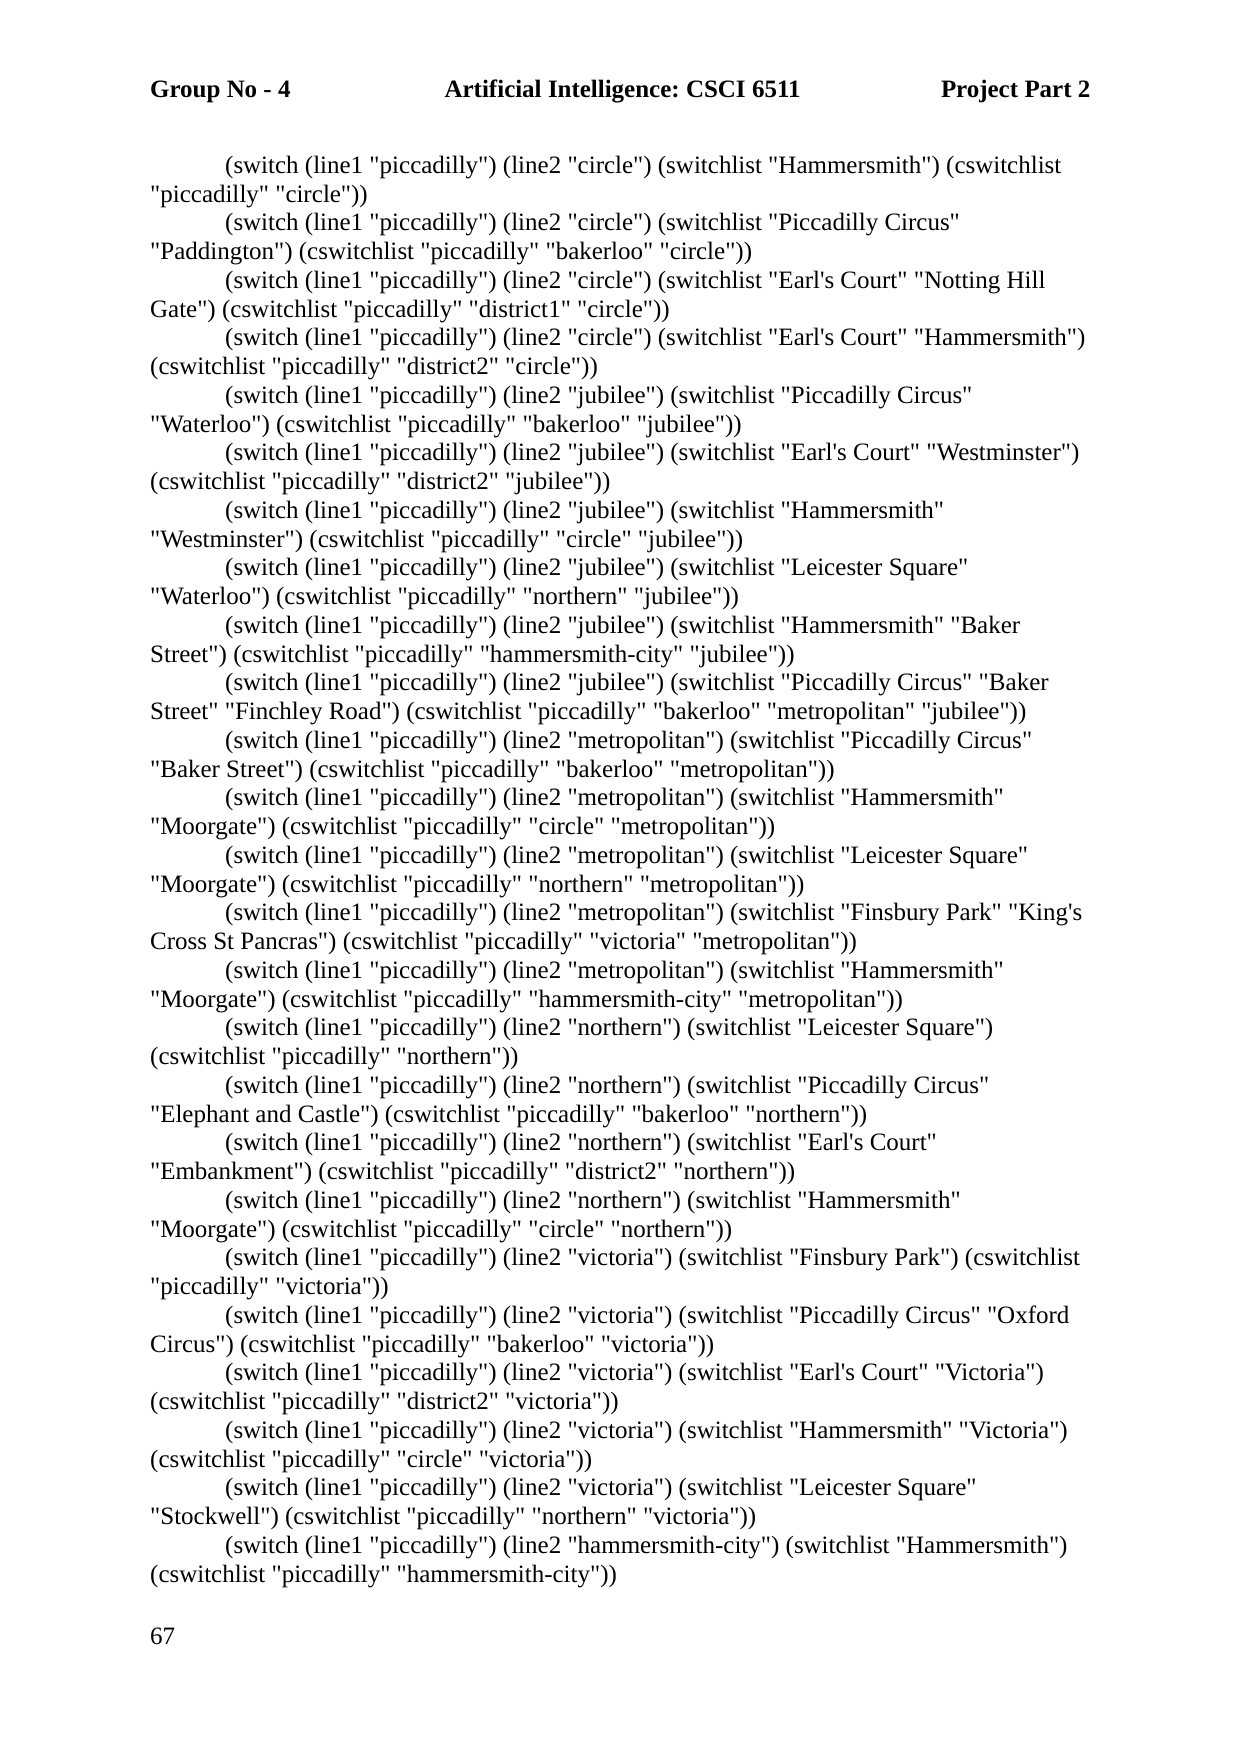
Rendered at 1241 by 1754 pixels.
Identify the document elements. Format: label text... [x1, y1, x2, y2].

text (switch (line1 "piccadilly") (line2 "victoria") (switchlist "Finsbury Park") (cswitchlist "piccadilly" "victoria")) [150, 1242, 1090, 1300]
text (switch (line1 "piccadilly") (line2 "metropolitan") (switchlist "Finsbury Park" "King's Cross St Pancras") (cswitchlist "piccadilly" "victoria" "metropolitan")) [150, 897, 1090, 955]
text (switch (line1 "piccadilly") (line2 "hammersmith-city") (switchlist "Hammersmith") (cswitchlist "piccadilly" "hammersmith-city")) [150, 1530, 1090, 1587]
text (switch (line1 "piccadilly") (line2 "metropolitan") (switchlist "Piccadilly Circus" "Baker Street") (cswitchlist "piccadilly" "bakerloo" "metropolitan")) [150, 725, 1090, 782]
text (switch (line1 "piccadilly") (line2 "circle") (switchlist "Earl's Court" "Notting Hill Gate") (cswitchlist "piccadilly" "district1" "circle")) [150, 265, 1090, 322]
text (switch (line1 "piccadilly") (line2 "northern") (switchlist "Earl's Court" "Embankment") (cswitchlist "piccadilly" "district2" "northern")) [150, 1127, 1090, 1185]
text (switch (line1 "piccadilly") (line2 "circle") (switchlist "Hammersmith") (cswitchlist "piccadilly" "circle")) [150, 150, 1090, 207]
text (switch (line1 "piccadilly") (line2 "jubilee") (switchlist "Hammersmith" "Baker Street") (cswitchlist "piccadilly" "hammersmith-city" "jubilee")) [150, 610, 1090, 667]
text (switch (line1 "piccadilly") (line2 "jubilee") (switchlist "Hammersmith" "Westminster") (cswitchlist "piccadilly" "circle" "jubilee")) [150, 495, 1090, 552]
text (switch (line1 "piccadilly") (line2 "northern") (switchlist "Piccadilly Circus" "Elephant and Castle") (cswitchlist "piccadilly" "bakerloo" "northern")) [150, 1070, 1090, 1127]
text (switch (line1 "piccadilly") (line2 "jubilee") (switchlist "Leicester Square" "Waterloo") (cswitchlist "piccadilly" "northern" "jubilee")) [150, 552, 1090, 610]
text (switch (line1 "piccadilly") (line2 "victoria") (switchlist "Hammersmith" "Victoria") (cswitchlist "piccadilly" "circle" "victoria")) [150, 1415, 1090, 1472]
text (switch (line1 "piccadilly") (line2 "victoria") (switchlist "Earl's Court" "Victoria") (cswitchlist "piccadilly" "district2" "victoria")) [150, 1357, 1090, 1415]
text (switch (line1 "piccadilly") (line2 "victoria") (switchlist "Piccadilly Circus" "Oxford Circus") (cswitchlist "piccadilly" "bakerloo" "victoria")) [150, 1300, 1090, 1357]
text (switch (line1 "piccadilly") (line2 "metropolitan") (switchlist "Hammersmith" "Moorgate") (cswitchlist "piccadilly" "circle" "metropolitan")) [150, 782, 1090, 840]
text (switch (line1 "piccadilly") (line2 "jubilee") (switchlist "Piccadilly Circus" "Baker Street" "Finchley Road") (cswitchlist "piccadilly" "bakerloo" "metropolitan" "jubilee")) [150, 667, 1090, 725]
text (switch (line1 "piccadilly") (line2 "metropolitan") (switchlist "Leicester Square" "Moorgate") (cswitchlist "piccadilly" "northern" "metropolitan")) [150, 840, 1090, 897]
text (switch (line1 "piccadilly") (line2 "northern") (switchlist "Leicester Square") (cswitchlist "piccadilly" "northern")) [150, 1012, 1090, 1070]
text (switch (line1 "piccadilly") (line2 "circle") (switchlist "Earl's Court" "Hammersmith") (cswitchlist "piccadilly" "district2" "circle")) [150, 322, 1090, 380]
text (switch (line1 "piccadilly") (line2 "circle") (switchlist "Piccadilly Circus" "Paddington") (cswitchlist "piccadilly" "bakerloo" "circle")) [150, 207, 1090, 265]
text (switch (line1 "piccadilly") (line2 "metropolitan") (switchlist "Hammersmith" "Moorgate") (cswitchlist "piccadilly" "hammersmith-city" "metropolitan")) [150, 955, 1090, 1012]
text (switch (line1 "piccadilly") (line2 "victoria") (switchlist "Leicester Square" "Stockwell") (cswitchlist "piccadilly" "northern" "victoria")) [150, 1472, 1090, 1530]
text (switch (line1 "piccadilly") (line2 "jubilee") (switchlist "Earl's Court" "Westminster") (cswitchlist "piccadilly" "district2" "jubilee")) [150, 437, 1090, 495]
text (switch (line1 "piccadilly") (line2 "northern") (switchlist "Hammersmith" "Moorgate") (cswitchlist "piccadilly" "circle" "northern")) [150, 1185, 1090, 1242]
text (switch (line1 "piccadilly") (line2 "jubilee") (switchlist "Piccadilly Circus" "Waterloo") (cswitchlist "piccadilly" "bakerloo" "jubilee")) [150, 380, 1090, 437]
